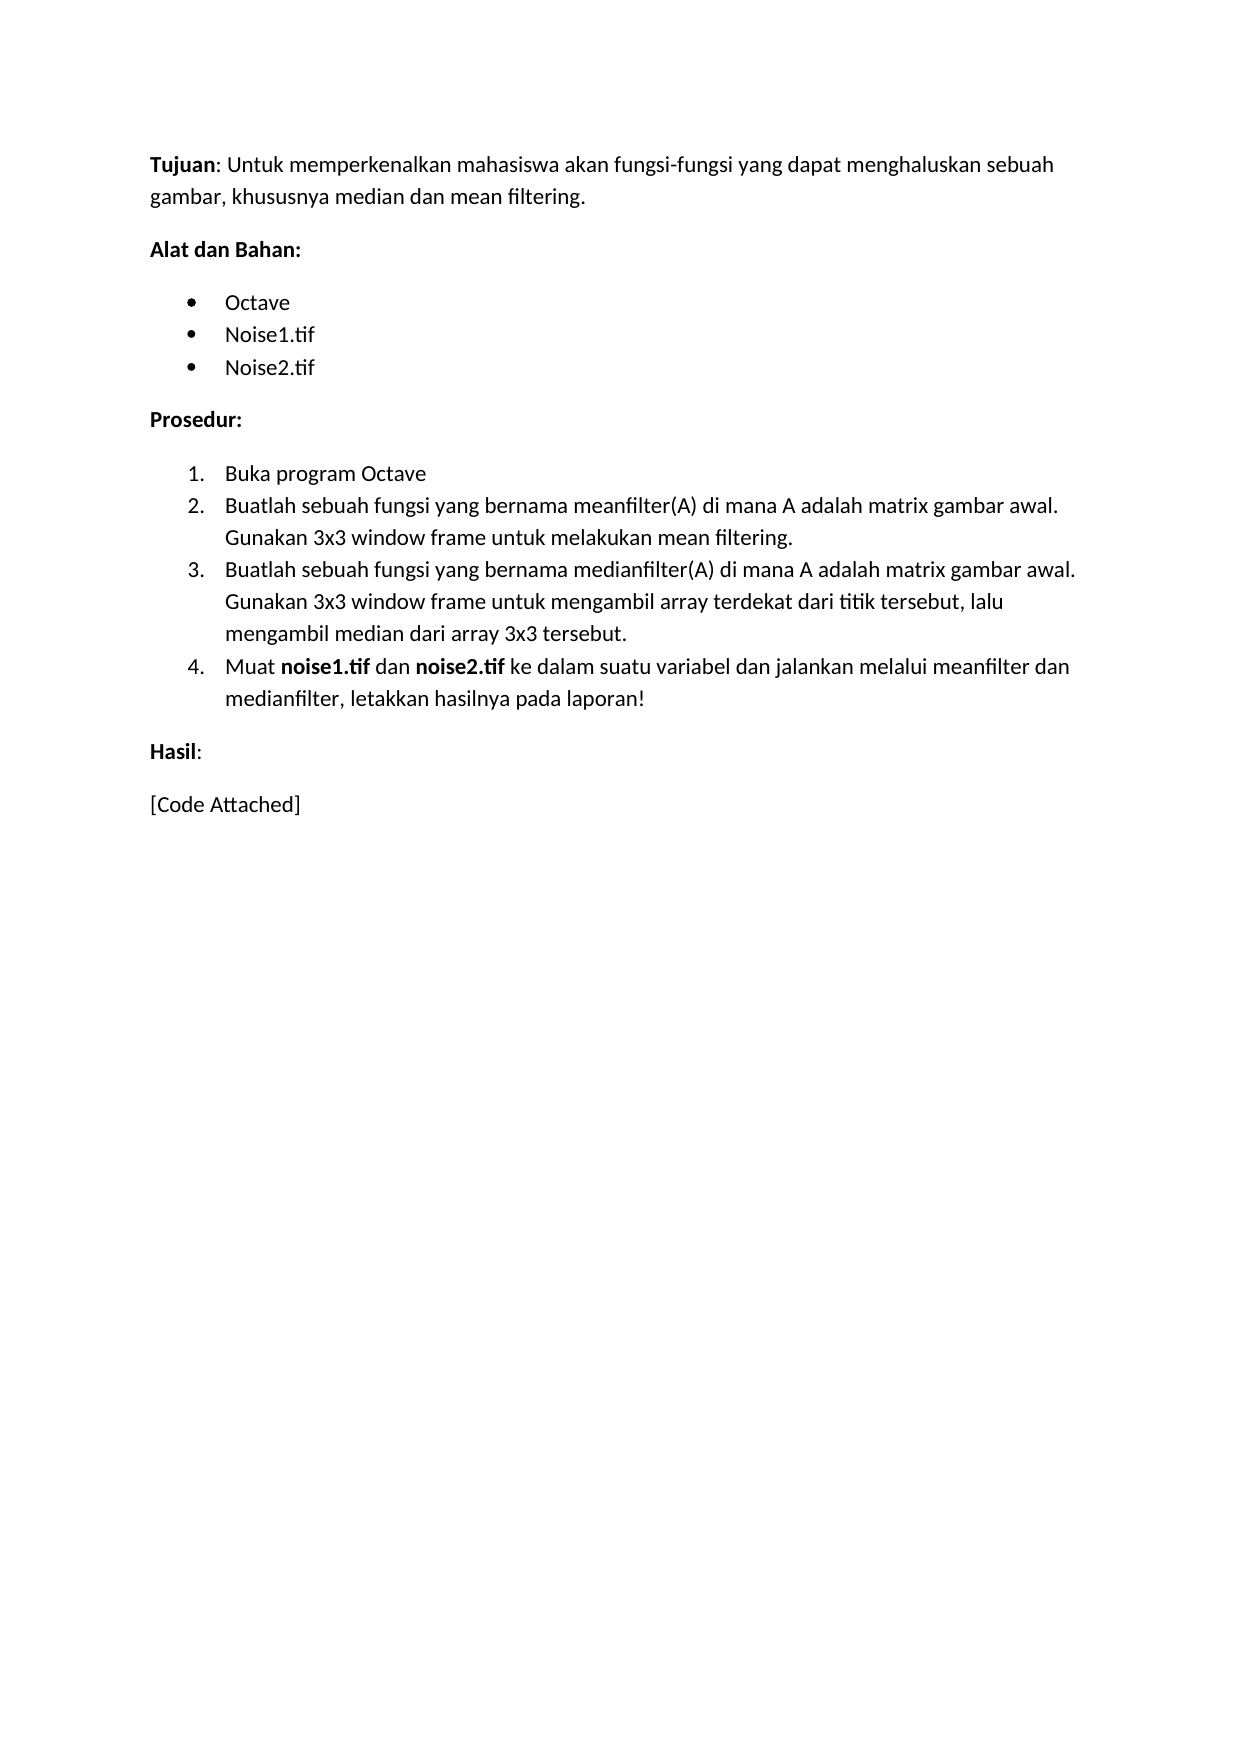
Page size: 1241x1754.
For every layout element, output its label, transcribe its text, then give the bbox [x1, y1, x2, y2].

list Buka program Octave [187, 459, 1090, 487]
list Buatlah sebuah fungsi yang bernama medianfilter(A) di mana A adalah matrix gambar awal. Gunakan 3x3 window frame untuk mengambil array terdekat dari titik tersebut, lalu mengambil median dari array 3x3 tersebut. [187, 555, 1090, 648]
text Prosedur: [150, 406, 1090, 434]
list Noise1.tif [187, 320, 1090, 348]
list Octave [187, 288, 1090, 316]
text Tujuan: Untuk memperkenalkan mahasiswa akan fungsi-fungsi yang dapat menghaluskan sebuah gambar, khususnya median dan mean filtering. [150, 150, 1090, 210]
list Muat noise1.tif dan noise2.tif ke dalam suatu variabel dan jalankan melalui meanfilter dan medianfilter, letakkan hasilnya pada laporan! [187, 652, 1090, 712]
text Alat dan Bahan: [150, 235, 1090, 263]
text Hasil: [150, 737, 1090, 765]
list Noise2.tif [187, 353, 1090, 381]
list Buatlah sebuah fungsi yang bernama meanfilter(A) di mana A adalah matrix gambar awal. Gunakan 3x3 window frame untuk melakukan mean filtering. [187, 491, 1090, 551]
text [Code Attached] [150, 790, 1090, 818]
